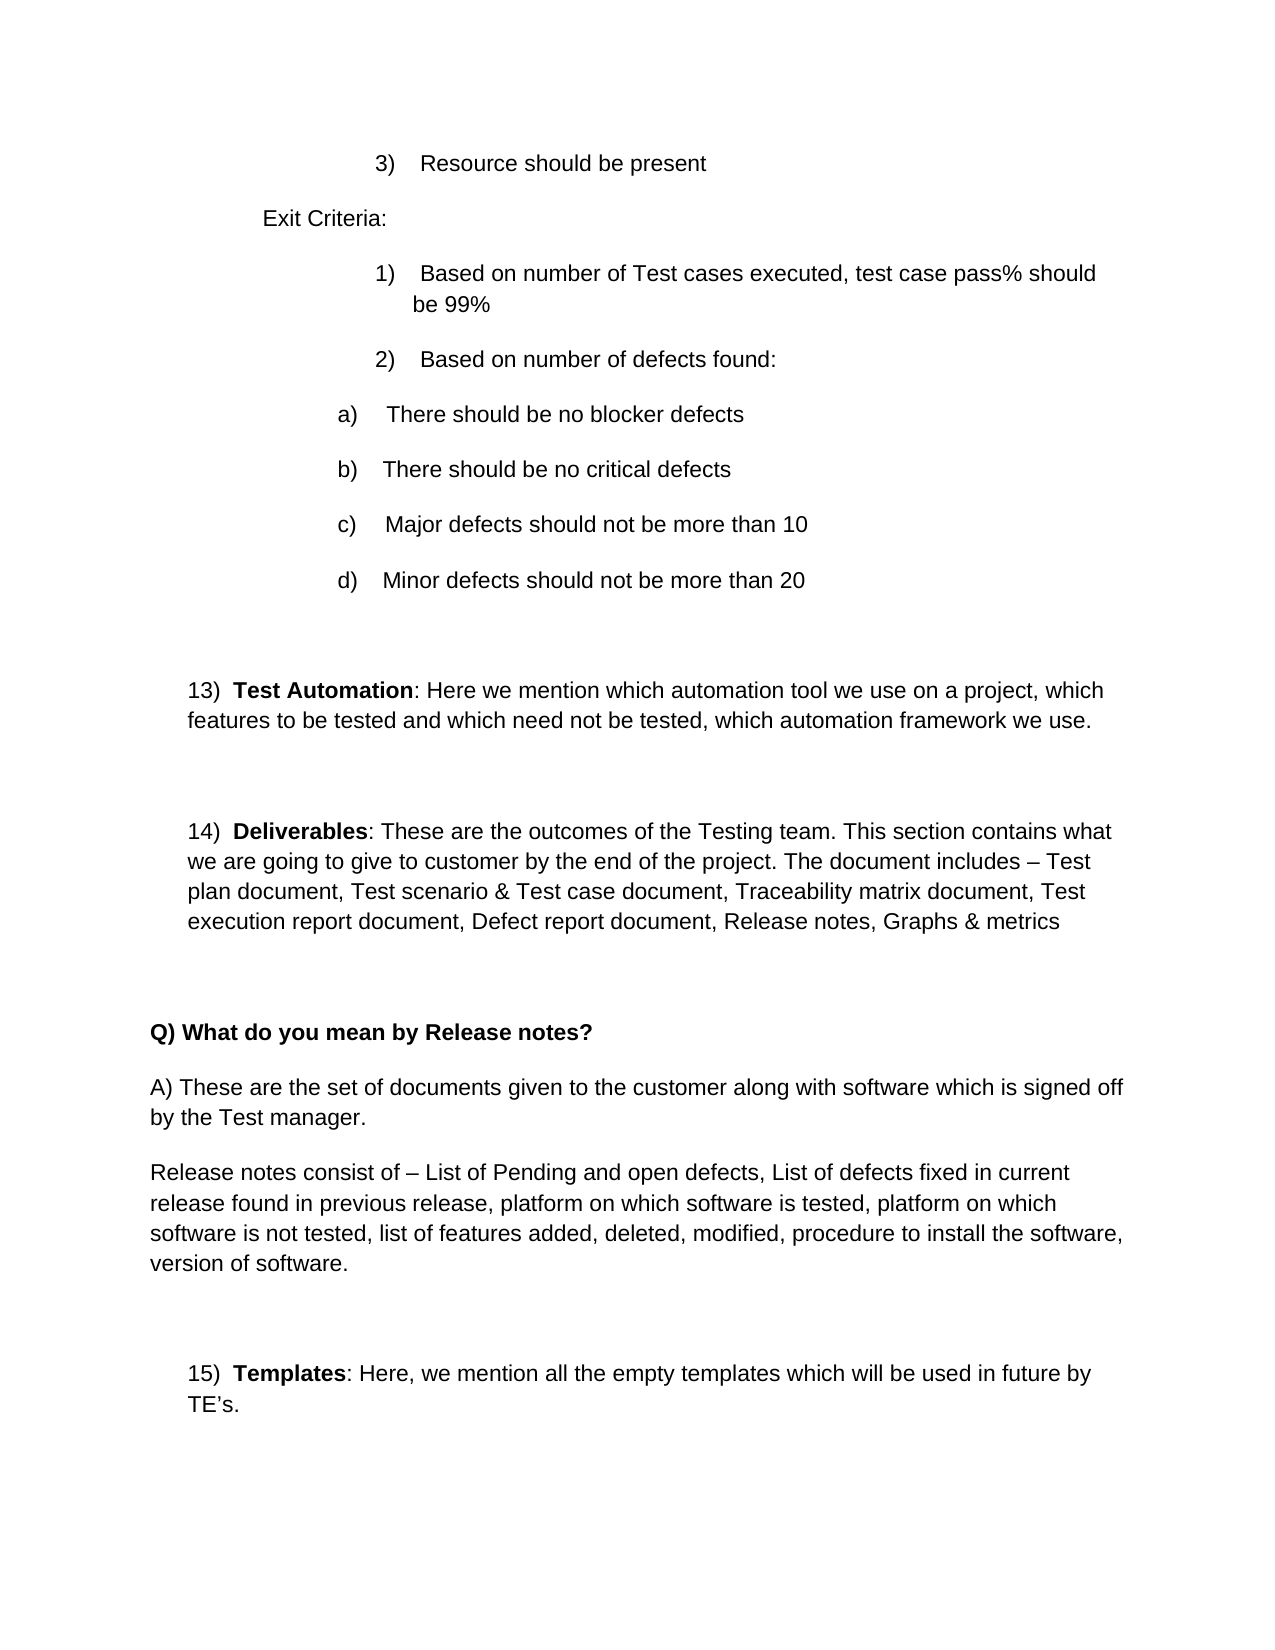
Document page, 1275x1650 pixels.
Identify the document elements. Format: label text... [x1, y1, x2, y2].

text 3) Resource should be present [375, 150, 1125, 176]
text 2) Based on number of defects found: [375, 346, 1125, 372]
text Release notes consist of – List of Pending and open defects, List of defects fixed in current release found in previous release, platform on which software is tested, platform on which software is not tested, list of features added, deleted, modified, procedure to install the software, version of software. [150, 1159, 1125, 1276]
text a) There should be no blocker defects [337, 401, 1125, 427]
text d) Minor defects should not be more than 20 [337, 567, 1125, 593]
text 15) Templates: Here, we mention all the empty templates which will be used in future by TE’s. [187, 1360, 1125, 1417]
text 1) Based on number of Test cases executed, test case pass% should be 99% [375, 260, 1125, 317]
text A) These are the set of documents given to the customer along with software which is signed off by the Test manager. [150, 1074, 1125, 1131]
text Q) What do you mean by Release notes? [150, 1019, 1125, 1045]
text Exit Criteria: [262, 205, 1125, 232]
text c) Major defects should not be more than 10 [337, 511, 1125, 538]
text 14) Deliverables: These are the outcomes of the Testing team. This section contains what we are going to give to customer by the end of the project. The document includes – Test plan document, Test scenario & Test case document, Traceability matrix document, Test execution report document, Defect report document, Release notes, Graphs & metrics [187, 818, 1125, 935]
text b) There should be no critical defects [337, 456, 1125, 483]
text 13) Test Automation: Here we mention which automation tool we use on a project, which features to be tested and which need not be tested, which automation framework we use. [187, 677, 1125, 734]
